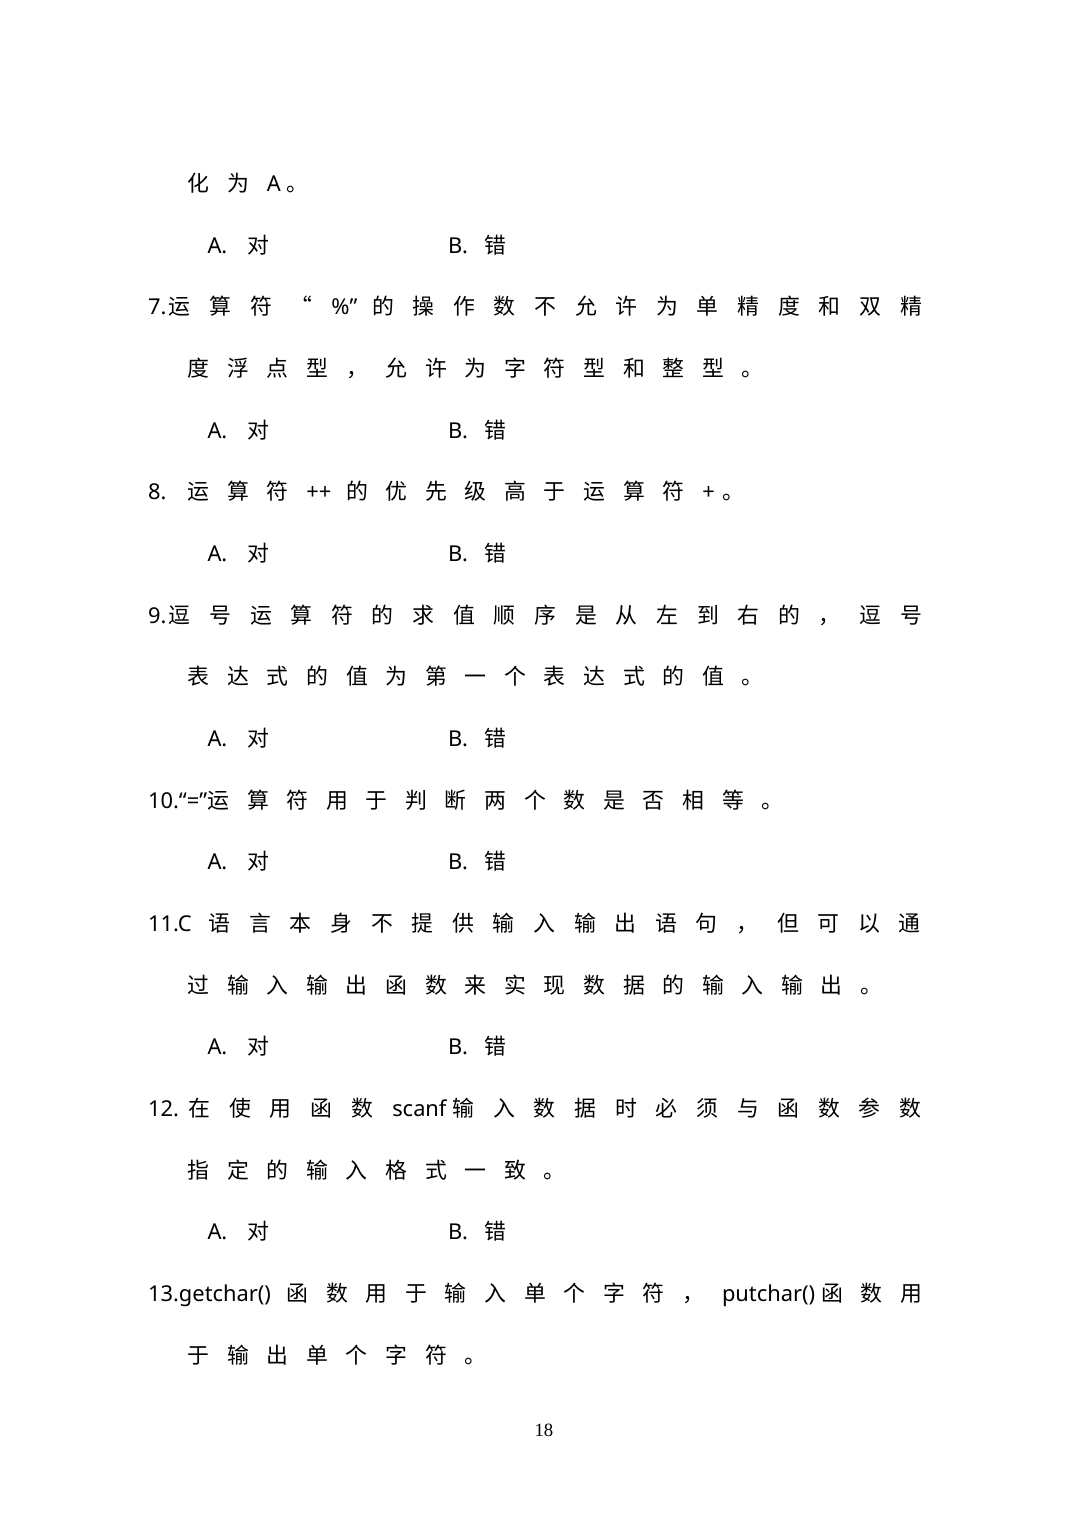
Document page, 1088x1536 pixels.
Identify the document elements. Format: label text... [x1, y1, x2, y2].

text A.对 B.错 [148, 398, 939, 459]
text 9.逗号运算符的求值顺序是从左到右的，逗号表达式的值为第一个表达式的值。 [148, 583, 939, 706]
text 11.C语言本身不提供输入输出语句，但可以通过输入输出函数来实现数据的输入输出。 [148, 891, 939, 1014]
text A.对 B.错 [148, 1199, 939, 1261]
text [148, 151, 939, 213]
text A.对 B.错 [148, 706, 939, 768]
text A.对 B.错 [148, 829, 939, 891]
text 7.运算符“%”的操作数不允许为单精度和双精度浮点型，允许为字符型和整型。 [148, 274, 939, 398]
text A.对 B.错 [148, 213, 939, 274]
text 10.“=”运算符用于判断两个数是否相等。 [148, 768, 939, 829]
text 13.getchar()函数用于输入单个字符，putchar()函数用于输出单个字符。 [148, 1261, 939, 1384]
text A.对 B.错 [148, 521, 939, 583]
text 12.在使用函数scanf输入数据时必须与函数参数指定的输入格式一致。 [148, 1076, 939, 1199]
text 8. 运算符++的优先级高于运算符+。 [148, 459, 939, 521]
text A.对 B.错 [148, 1014, 939, 1076]
